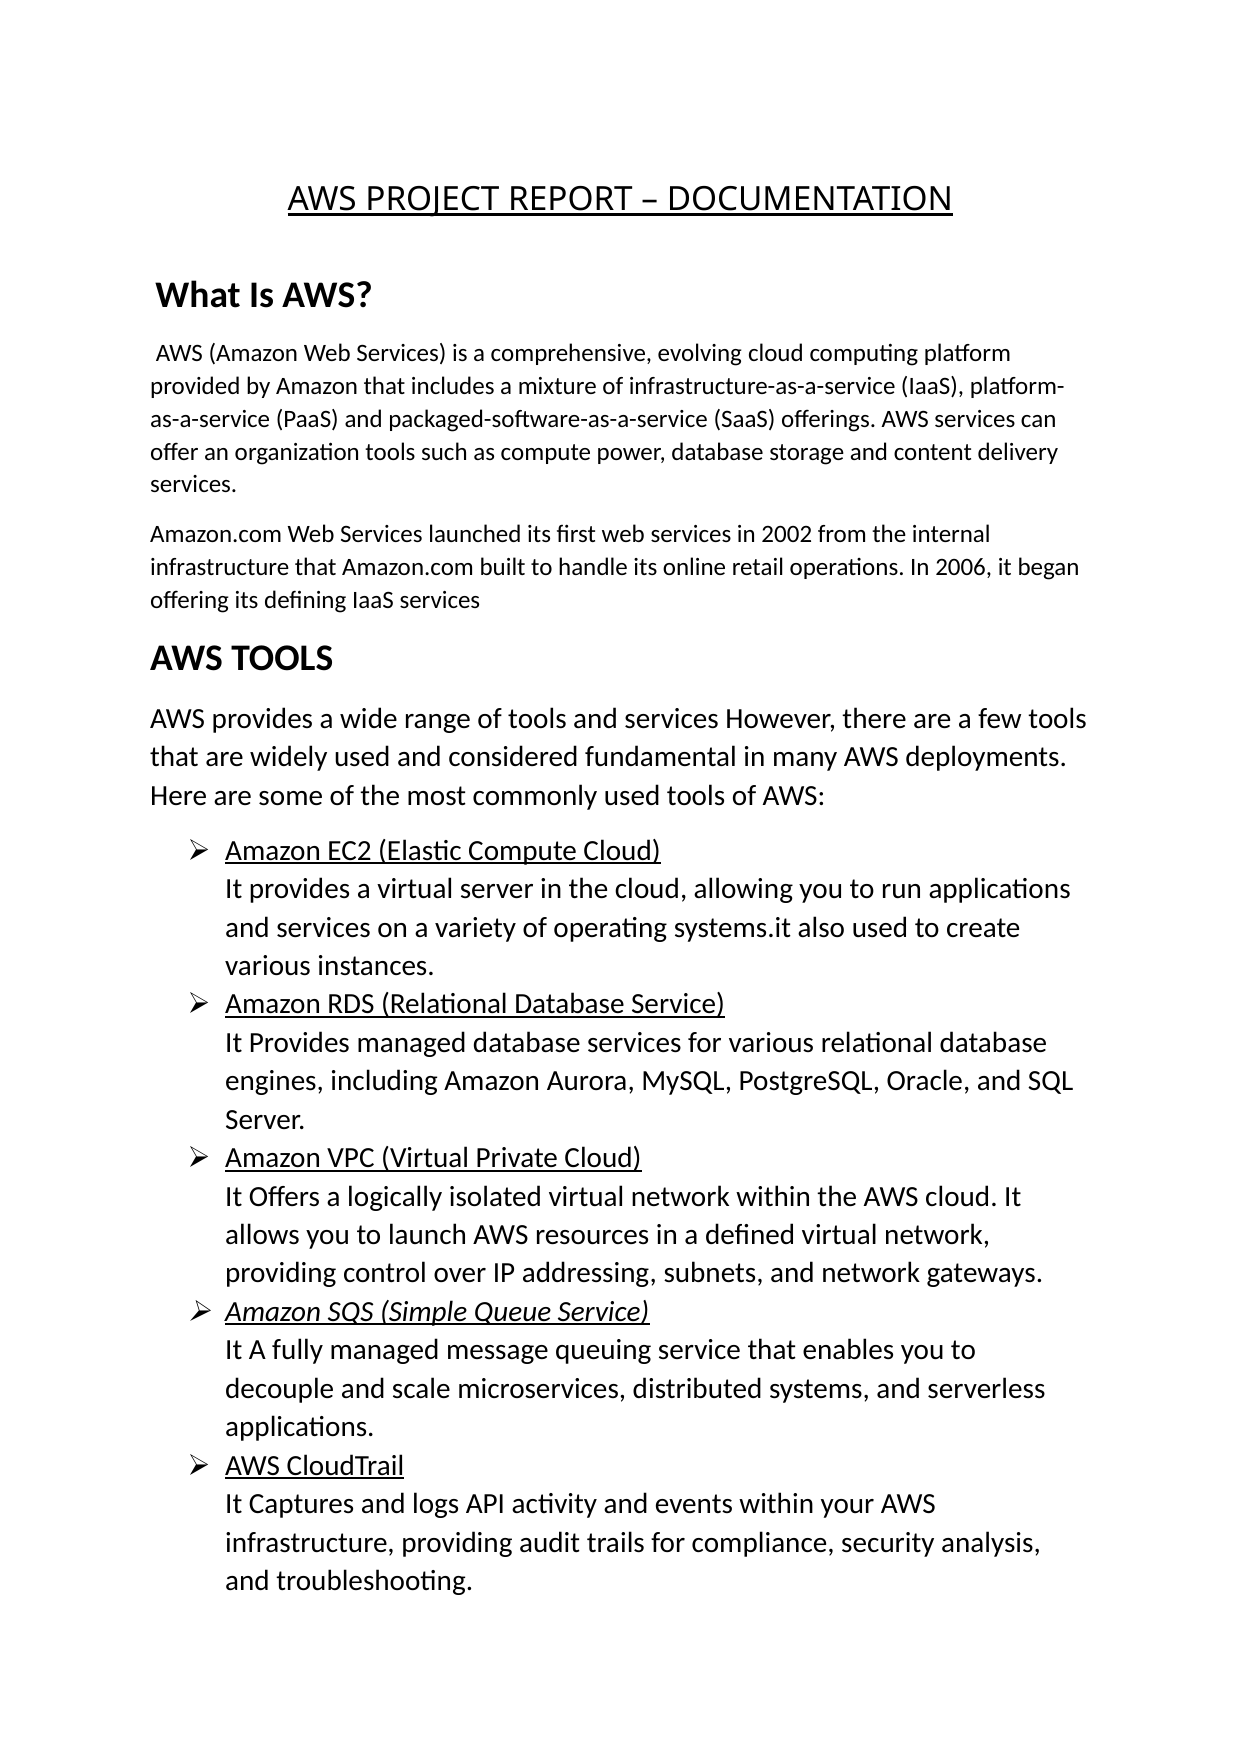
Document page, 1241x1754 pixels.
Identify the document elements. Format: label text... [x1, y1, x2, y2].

text AWS TOOLS [150, 634, 1090, 679]
list It provides a virtual server in the cloud, allowing you to run applications and services on a variety of operating systems.it also used to create various instances. [225, 870, 1090, 983]
list Amazon RDS (Relational Database Service) [187, 986, 1090, 1021]
text What Is AWS? [150, 271, 1090, 317]
list It Provides managed database services for various relational database engines, including Amazon Aurora, MySQL, PostgreSQL, Oracle, and SQL Server. [225, 1024, 1090, 1136]
list Amazon SQS (Simple Queue Service) [187, 1293, 1090, 1329]
text Amazon.com Web Services launched its first web services in 2002 from the internal infrastructure that Amazon.com built to handle its online retail operations. In 2006, it began offering its defining IaaS services [150, 518, 1090, 614]
subtitle AWS PROJECT REPORT – DOCUMENTATION [150, 175, 1090, 220]
text AWS (Amazon Web Services) is a comprehensive, evolving cloud computing platform provided by Amazon that includes a mixture of infrastructure-as-a-service (IaaS), platform-as-a-service (PaaS) and packaged-software-as-a-service (SaaS) offerings. AWS services can offer an organization tools such as compute power, database storage and content delivery services. [150, 337, 1090, 499]
list Amazon VPC (Virtual Private Cloud) [187, 1139, 1090, 1175]
list It Offers a logically isolated virtual network within the AWS cloud. It allows you to launch AWS resources in a defined virtual network, providing control over IP addressing, subnets, and network gateways. [225, 1178, 1090, 1290]
list It Captures and logs API activity and events within your AWS infrastructure, providing audit trails for compliance, security analysis, and troubleshooting. [225, 1485, 1090, 1598]
list AWS CloudTrail [187, 1447, 1090, 1482]
text AWS provides a wide range of tools and services However, there are a few tools that are widely used and considered fundamental in many AWS deployments. Here are some of the most commonly used tools of AWS: [150, 700, 1090, 812]
list It A fully managed message queuing service that enables you to decouple and scale microservices, distributed systems, and serverless applications. [225, 1331, 1090, 1444]
list Amazon EC2 (Elastic Compute Cloud) [187, 832, 1090, 867]
